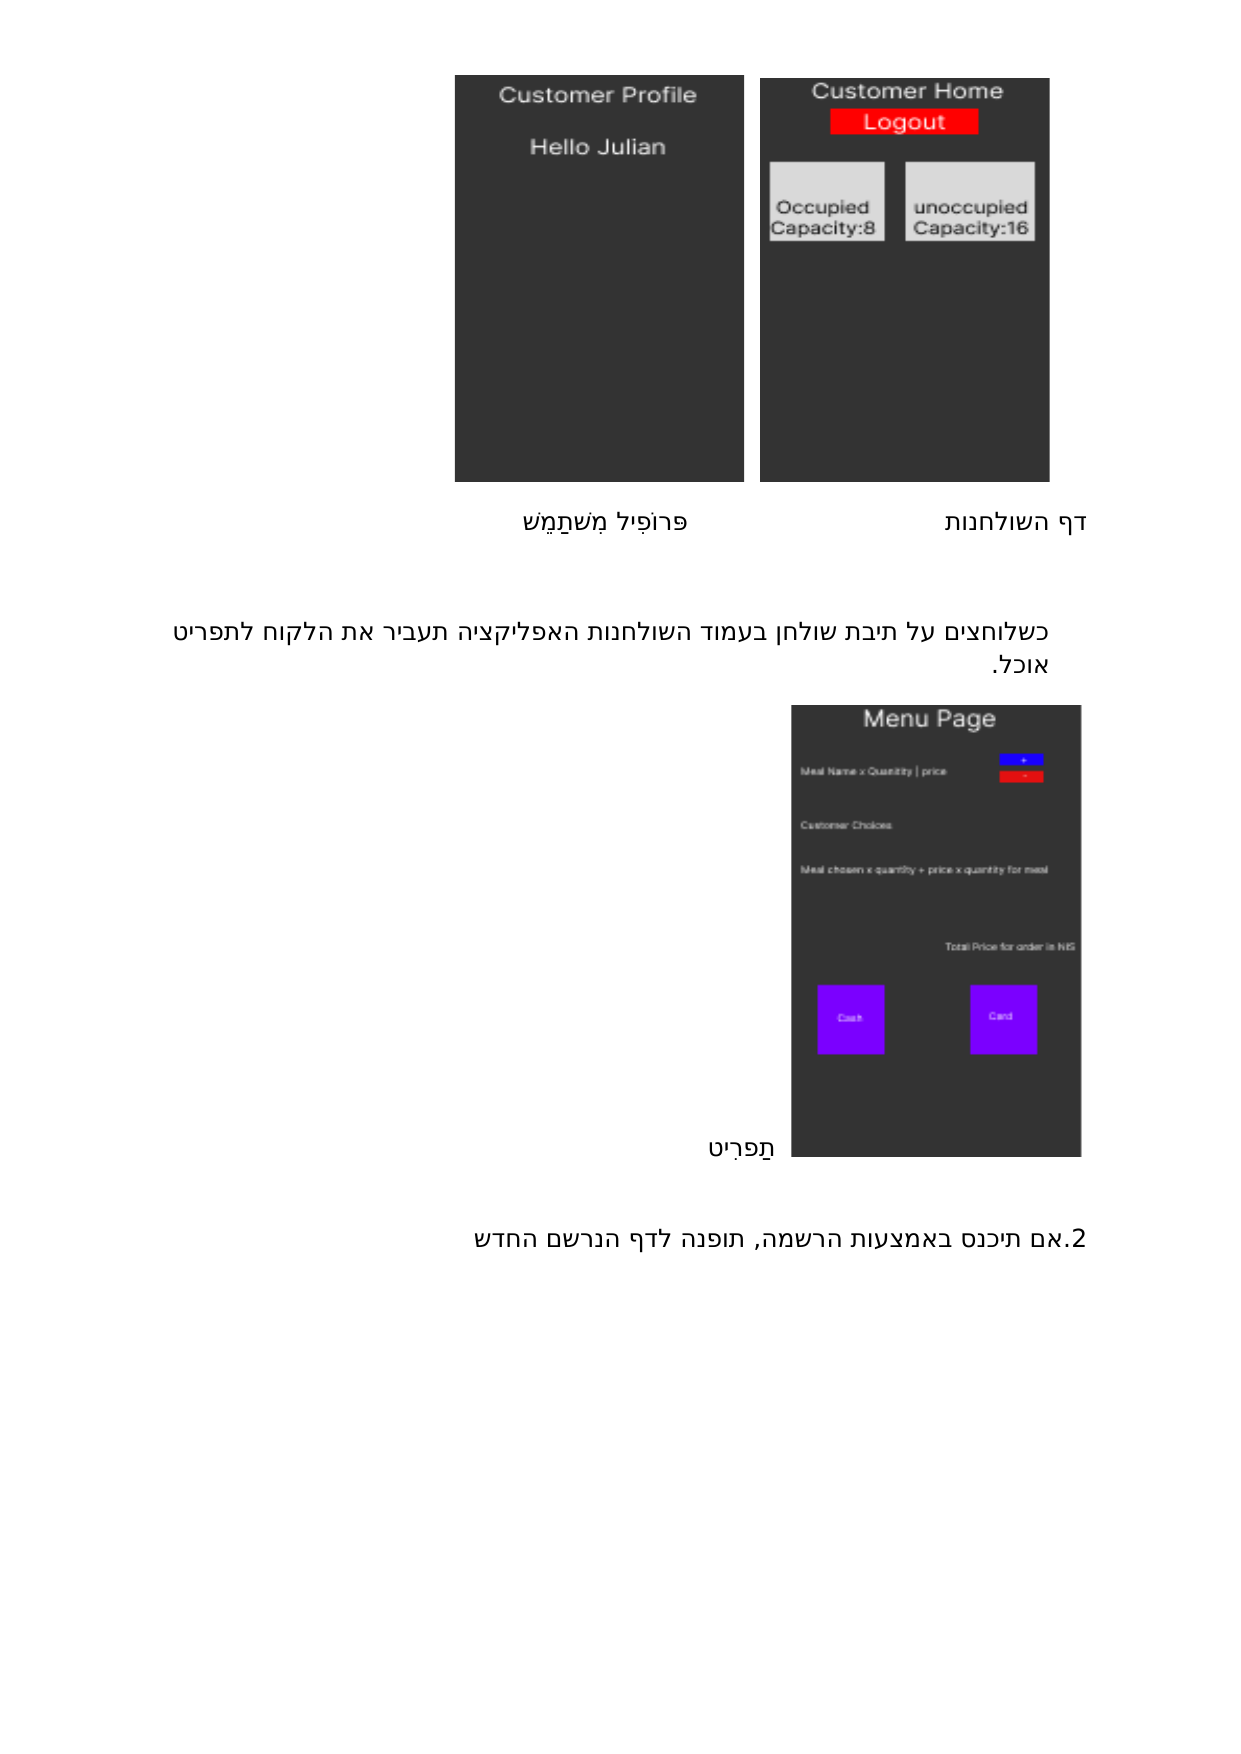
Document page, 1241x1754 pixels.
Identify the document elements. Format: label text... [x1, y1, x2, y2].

picture [791, 705, 1088, 1157]
picture [760, 78, 1050, 482]
list כשלוחצים על תיבת שולחן בעמוד השולחנות האפליקציה תעביר את הלקוח לתפריט אוכל. [119, 617, 1050, 680]
text 2.אם תיכנס באמצעות הרשמה, תופנה לדף הנרשם החדש [119, 1225, 1087, 1254]
text דף השולחנות פּרוֹפִיל מִשׁתַמֵשׁ [119, 507, 1087, 536]
picture [454, 75, 745, 482]
